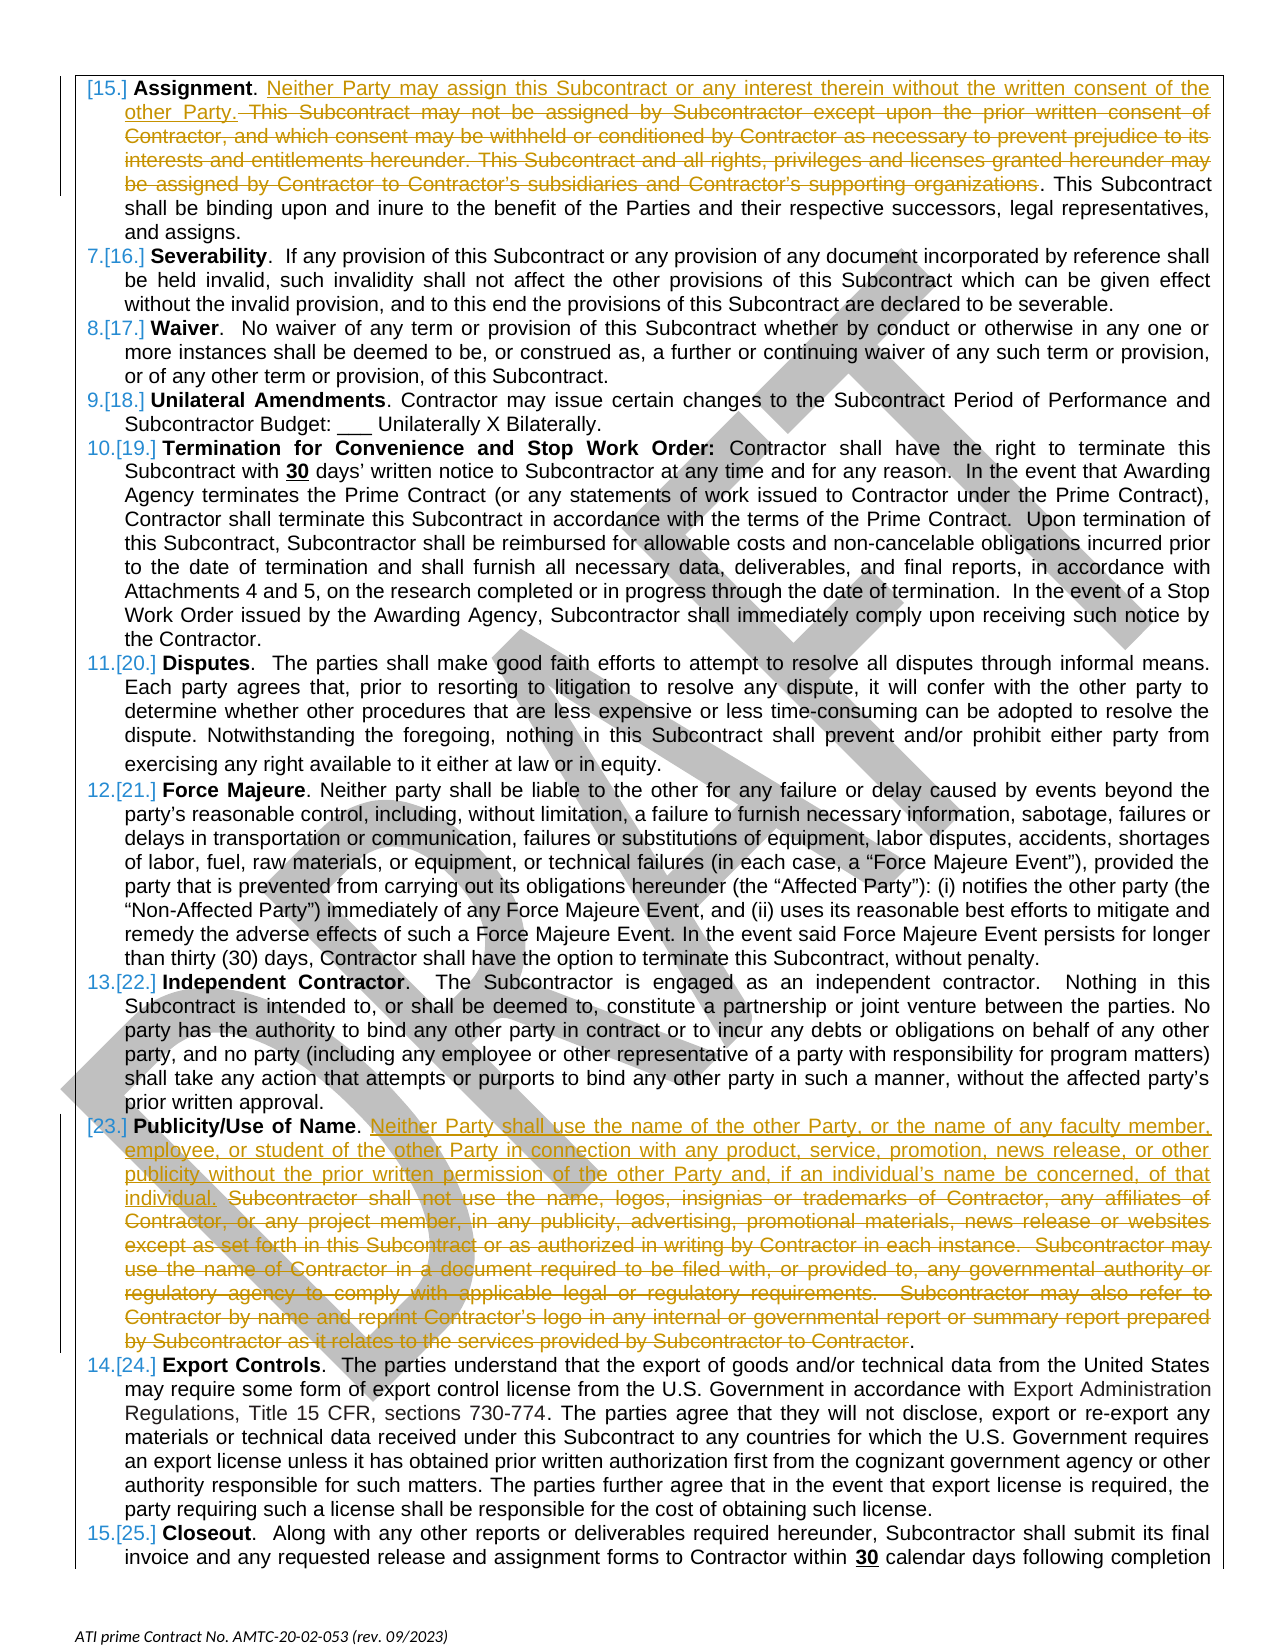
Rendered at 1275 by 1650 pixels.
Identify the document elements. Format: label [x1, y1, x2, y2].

table_cell [76, 76, 1223, 1569]
